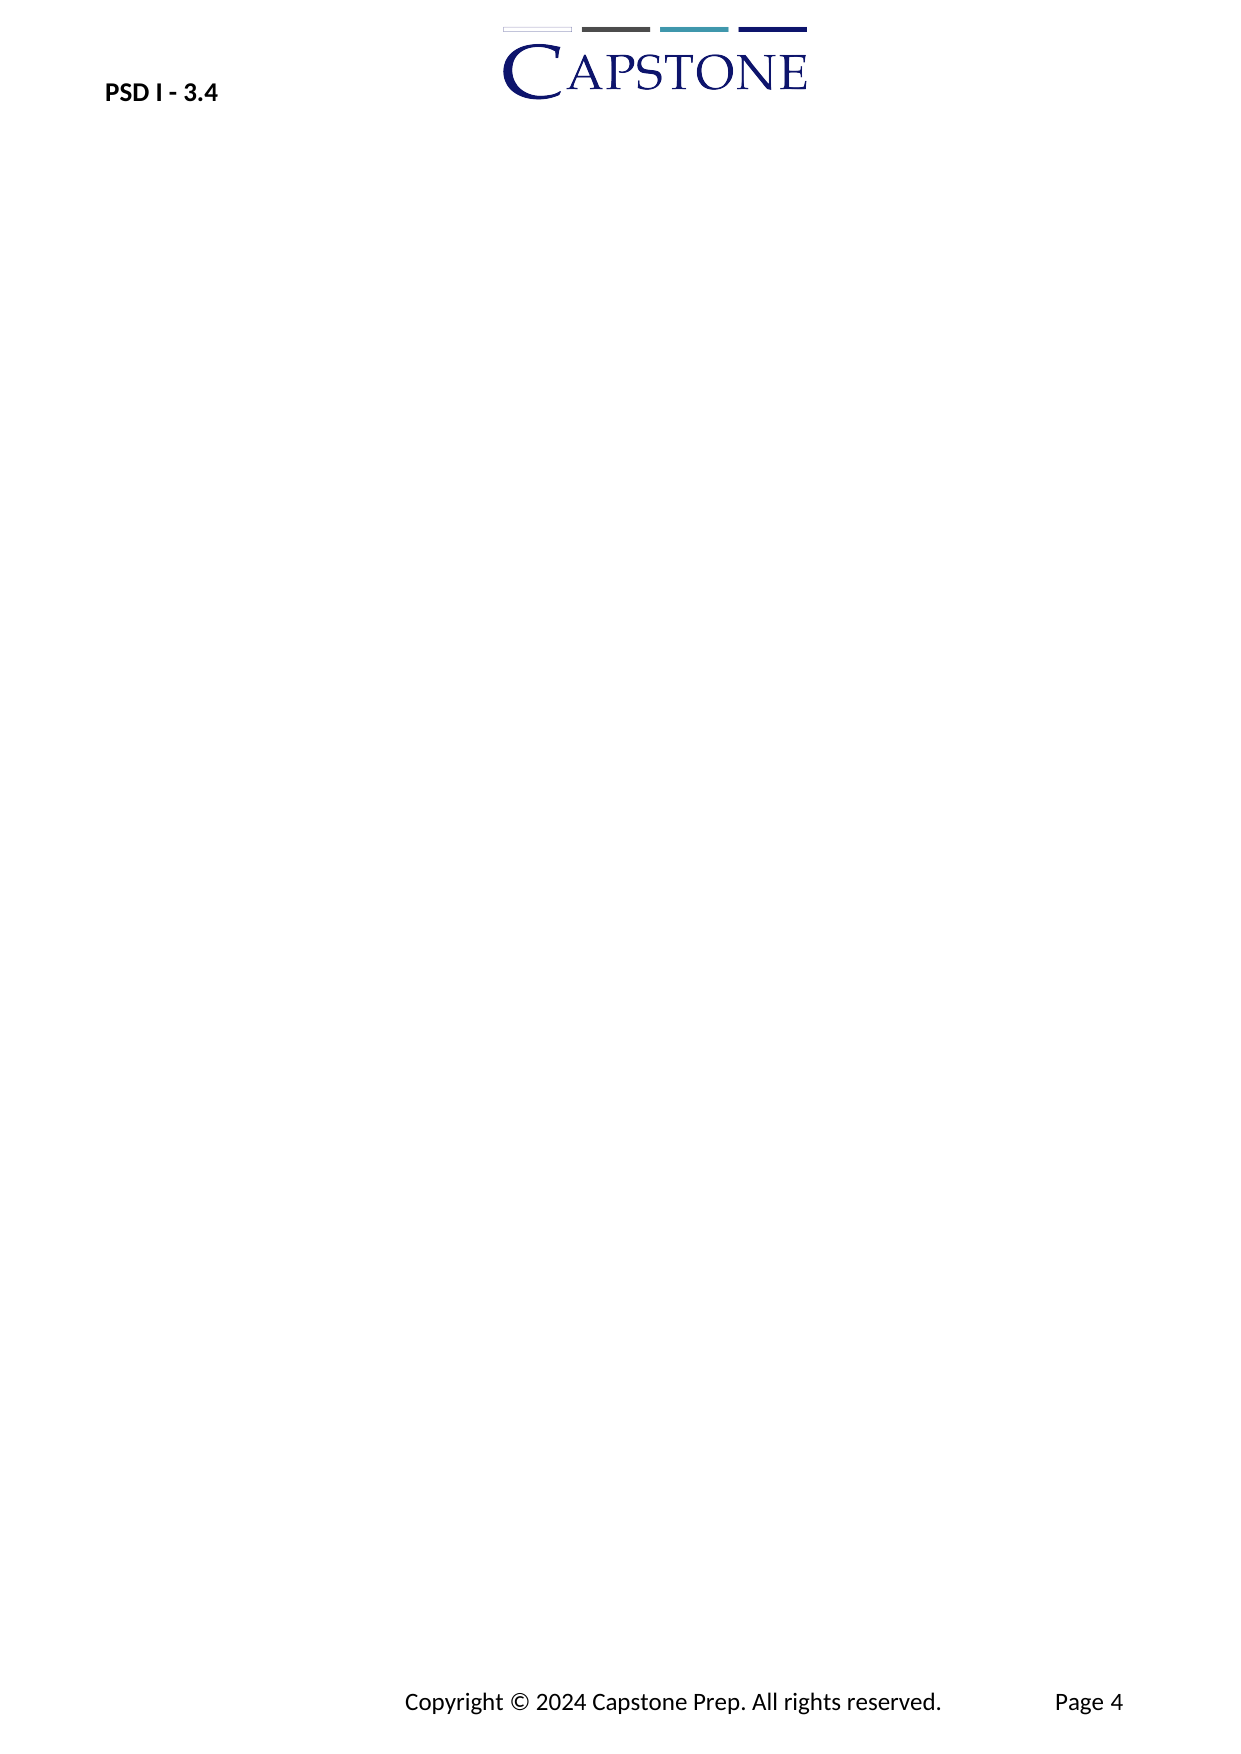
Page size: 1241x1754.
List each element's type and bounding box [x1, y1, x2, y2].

picture [495, 18, 816, 106]
